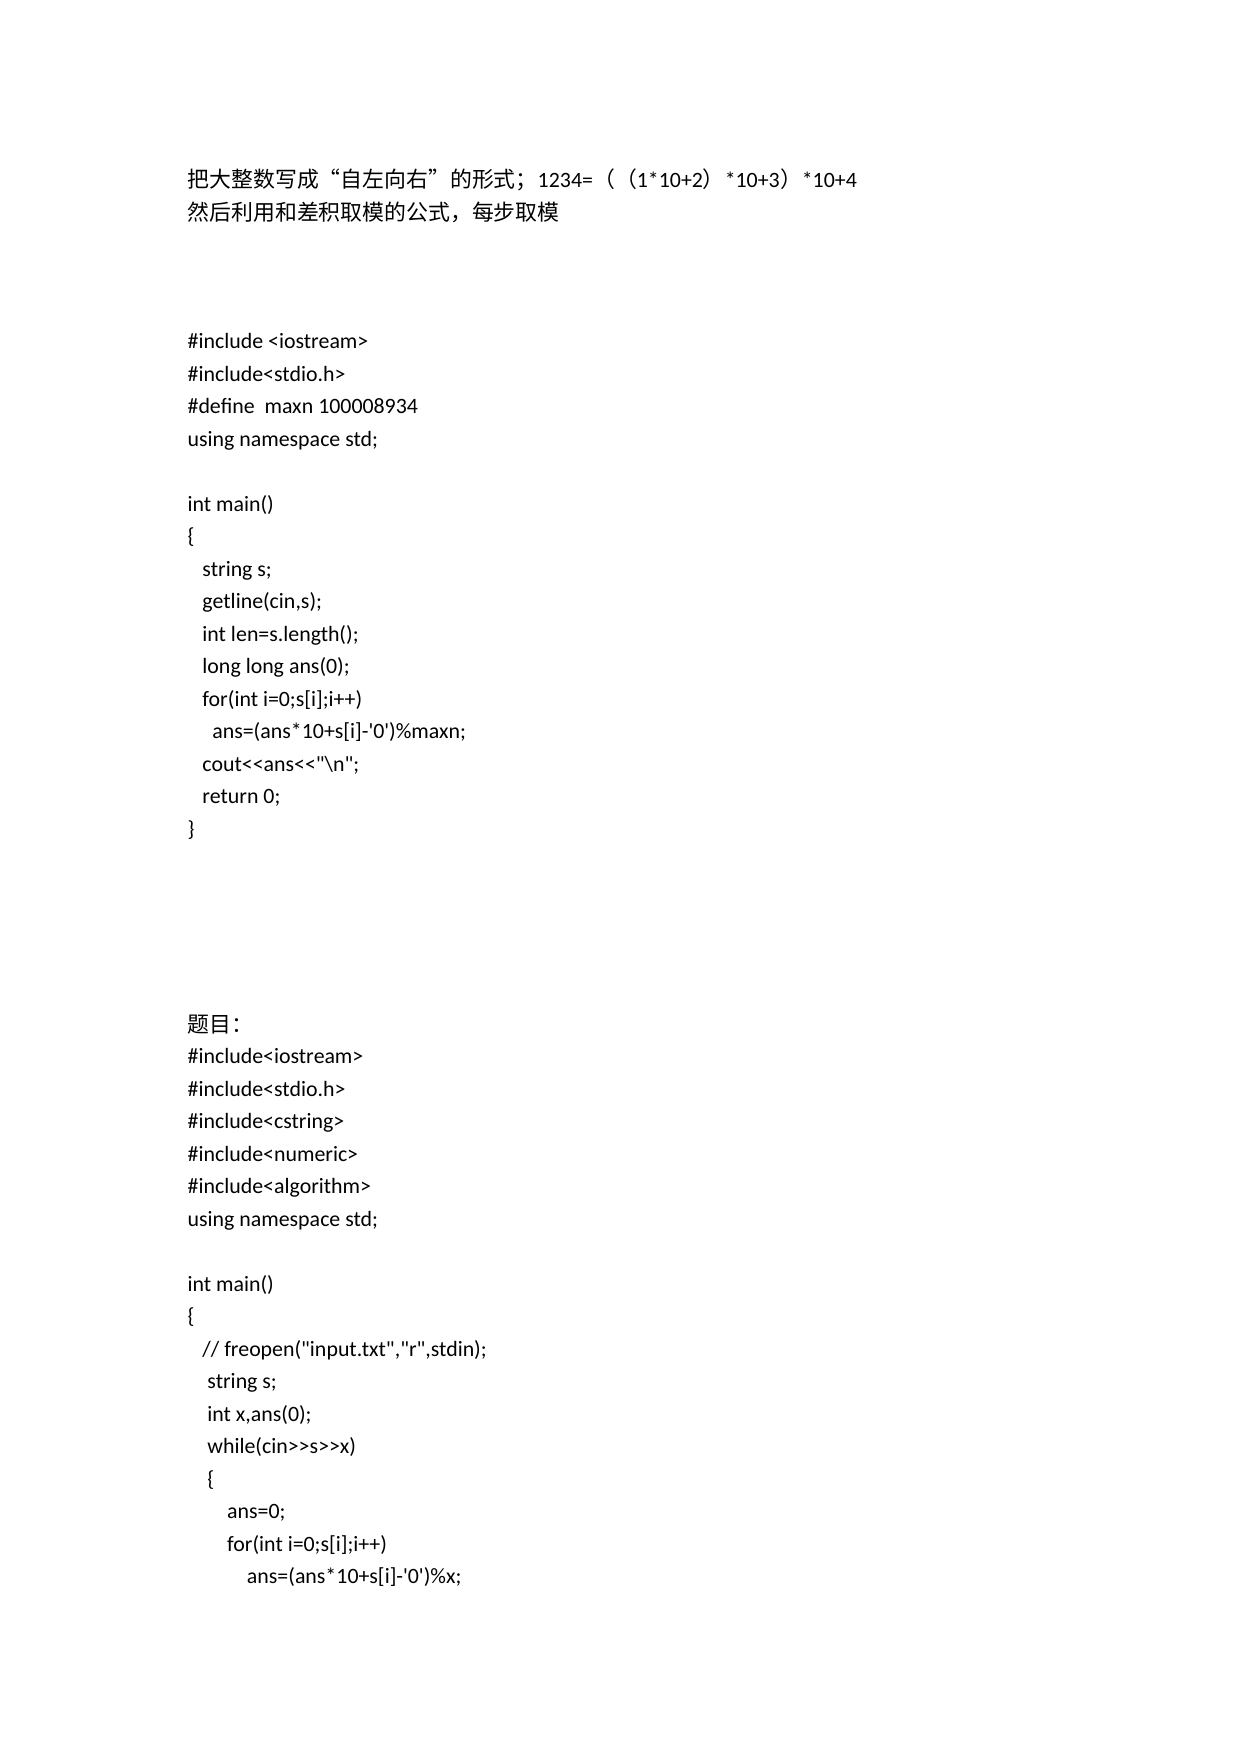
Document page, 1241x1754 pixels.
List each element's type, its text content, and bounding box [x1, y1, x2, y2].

text return 0; [187, 779, 1053, 812]
text ans=0; [187, 1494, 1053, 1527]
text for(int i=0;s[i];i++) [187, 682, 1053, 714]
text 然后利用和差积取模的公式，每步取模 [187, 194, 1053, 227]
text for(int i=0;s[i];i++) [187, 1527, 1053, 1559]
text #include<cstring> [187, 1104, 1053, 1137]
text { [187, 519, 1053, 552]
text #include<numeric> [187, 1137, 1053, 1169]
text ans=(ans*10+s[i]-'0')%maxn; [187, 714, 1053, 747]
text long long ans(0); [187, 649, 1053, 682]
text getline(cin,s); [187, 584, 1053, 617]
text int main() [187, 1267, 1053, 1299]
text } [187, 812, 1053, 844]
text #include<iostream> [187, 1039, 1053, 1072]
text #include<algorithm> [187, 1169, 1053, 1202]
text string s; [187, 1364, 1053, 1397]
text #define maxn 100008934 [187, 389, 1053, 422]
text using namespace std; [187, 1202, 1053, 1234]
text 把大整数写成“自左向右”的形式；1234=（（1*10+2）*10+3）*10+4 [187, 162, 1053, 194]
text int len=s.length(); [187, 617, 1053, 649]
text using namespace std; [187, 422, 1053, 454]
text { [187, 1462, 1053, 1494]
text ans=(ans*10+s[i]-'0')%x; [187, 1559, 1053, 1592]
text { [187, 1299, 1053, 1332]
text // freopen("input.txt","r",stdin); [187, 1332, 1053, 1364]
text #include<stdio.h> [187, 357, 1053, 389]
text #include<stdio.h> [187, 1072, 1053, 1104]
text int x,ans(0); [187, 1397, 1053, 1429]
text string s; [187, 552, 1053, 584]
text int main() [187, 487, 1053, 519]
text cout<<ans<<"\n"; [187, 747, 1053, 779]
text while(cin>>s>>x) [187, 1429, 1053, 1462]
text 题目： [187, 1007, 1053, 1039]
text #include <iostream> [187, 324, 1053, 357]
